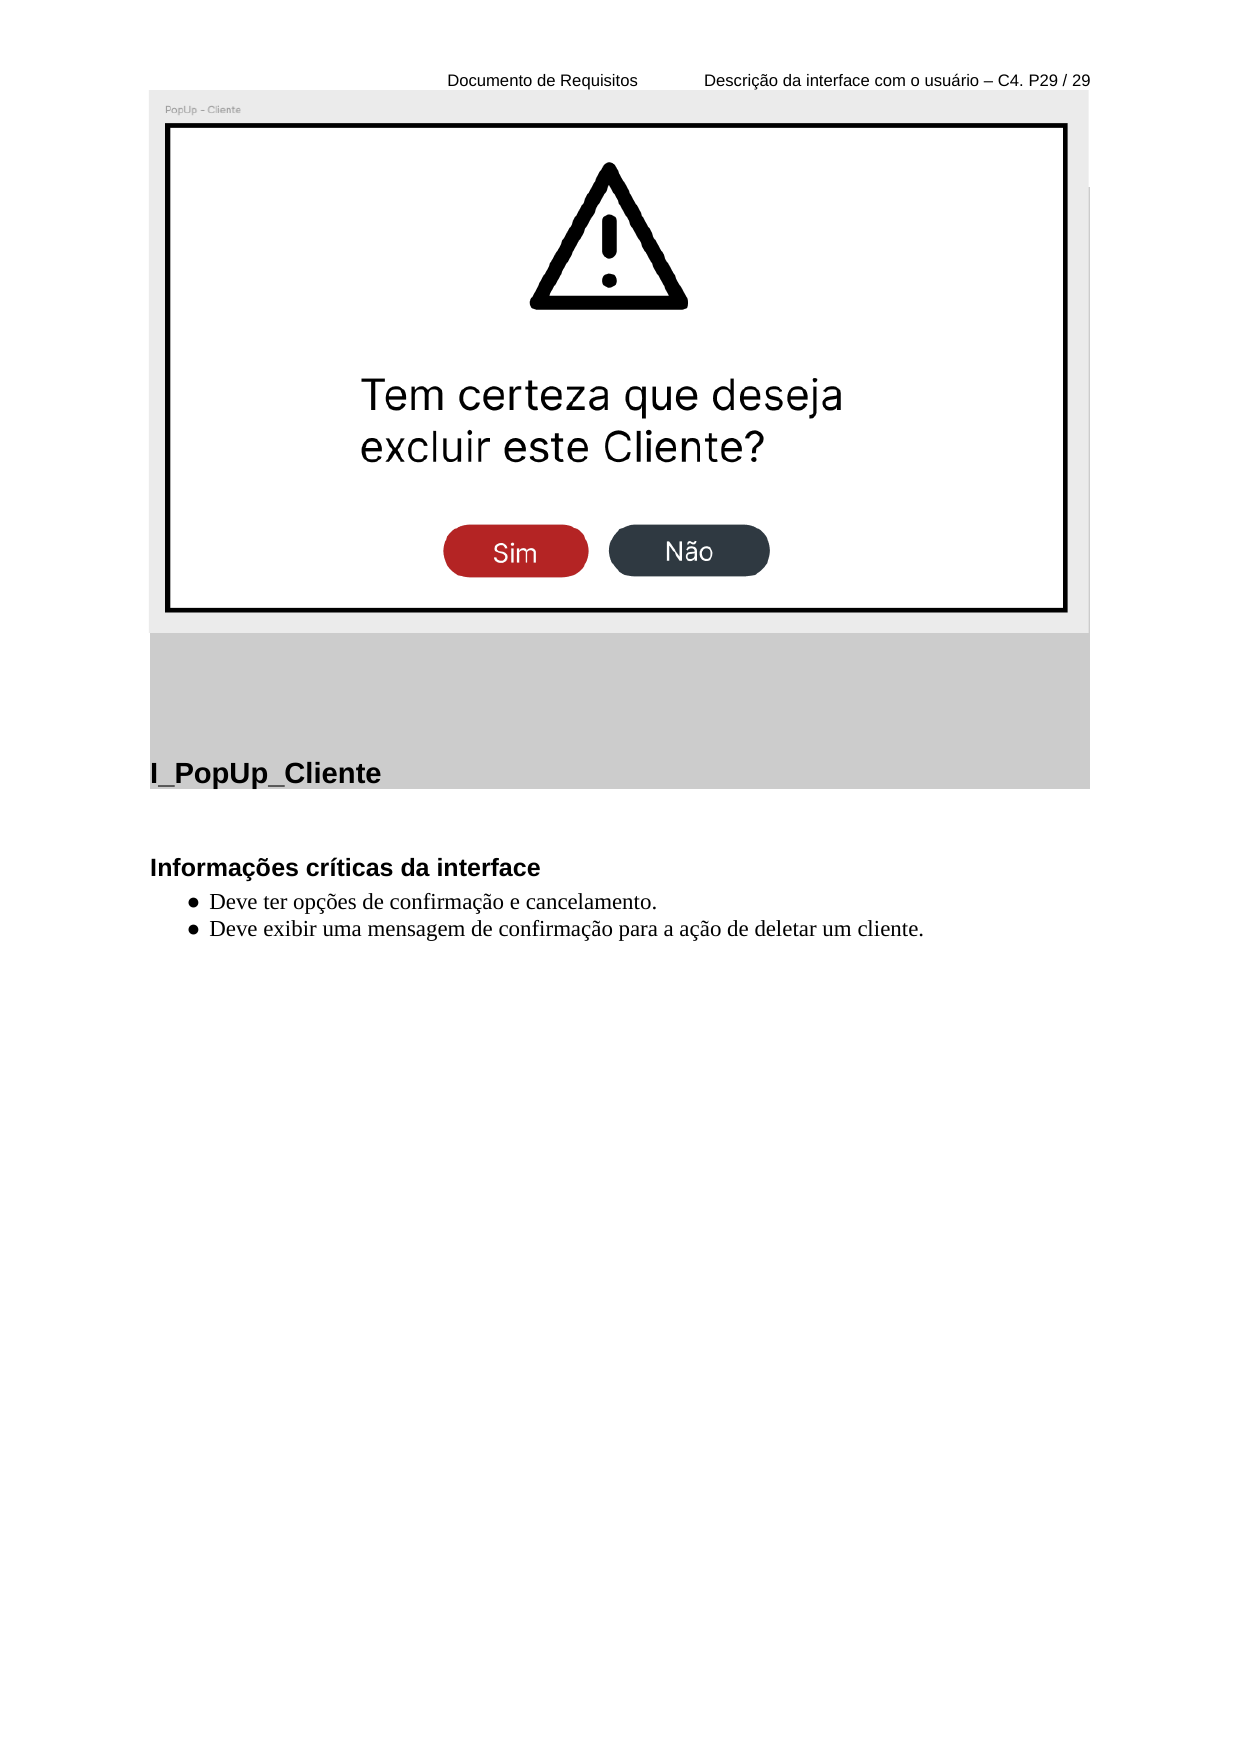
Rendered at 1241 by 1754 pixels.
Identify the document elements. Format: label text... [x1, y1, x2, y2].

picture [148, 90, 1089, 633]
list Deve ter opções de confirmação e cancelamento. [186, 888, 1090, 915]
list Deve exibir uma mensagem de confirmação para a ação de deletar um cliente. [186, 921, 1090, 947]
text Informações críticas da interface [150, 853, 1090, 882]
